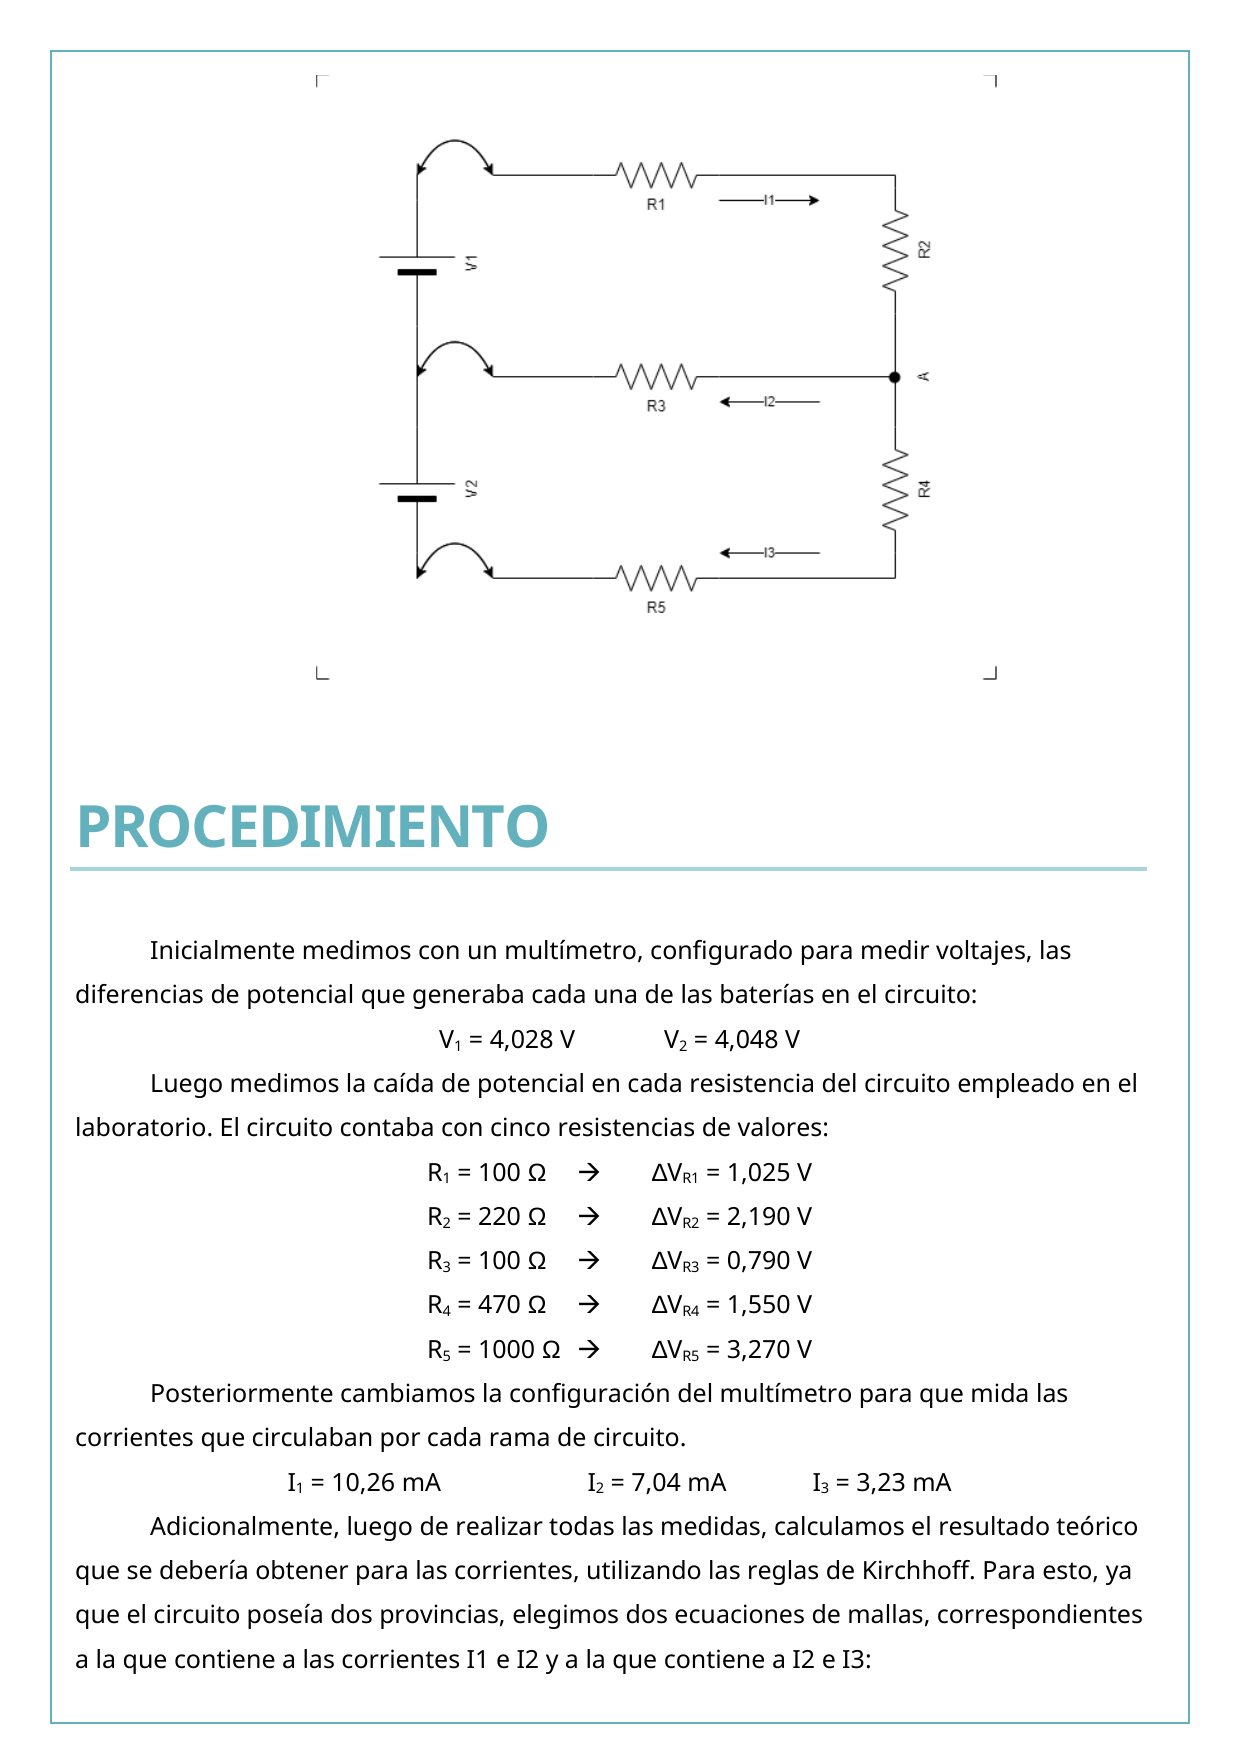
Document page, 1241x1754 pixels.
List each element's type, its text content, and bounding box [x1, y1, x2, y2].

text Inicialmente medimos con un multímetro, configurado para medir voltajes, las diferencias de potencial que generaba cada una de las baterías en el circuito: [75, 933, 1164, 1011]
text R4 = 470 Ω ∆VR4 = 1,550 V [75, 1287, 1164, 1321]
text R5 = 1000 Ω ∆VR5 = 3,270 V [75, 1331, 1164, 1365]
text V1 = 4,028 V V2 = 4,048 V [75, 1021, 1164, 1056]
text I1 = 10,26 mA I2 = 7,04 mA I3 = 3,23 mA [75, 1464, 1164, 1498]
subtitle PROCEDIMIENTO [75, 785, 1164, 865]
text R3 = 100 Ω ∆VR3 = 0,790 V [75, 1243, 1164, 1277]
text R2 = 220 Ω ∆VR2 = 2,190 V [75, 1198, 1164, 1233]
text Luego medimos la caída de potencial en cada resistencia del circuito empleado en el laboratorio. El circuito contaba con cinco resistencias de valores: [75, 1066, 1164, 1144]
text R1 = 100 Ω ∆VR1 = 1,025 V [75, 1154, 1164, 1188]
text Posteriormente cambiamos la configuración del multímetro para que mida las corrientes que circulaban por cada rama de circuito. [75, 1376, 1164, 1454]
picture [316, 75, 998, 681]
text Adicionalmente, luego de realizar todas las medidas, calculamos el resultado teórico que se debería obtener para las corrientes, utilizando las reglas de Kirchhoff. Para esto, ya que el circuito poseía dos provincias, elegimos dos ecuaciones de mallas, correspondientes a la que contiene a las corrientes I1 e I2 y a la que contiene a I2 e I3: [75, 1508, 1164, 1675]
